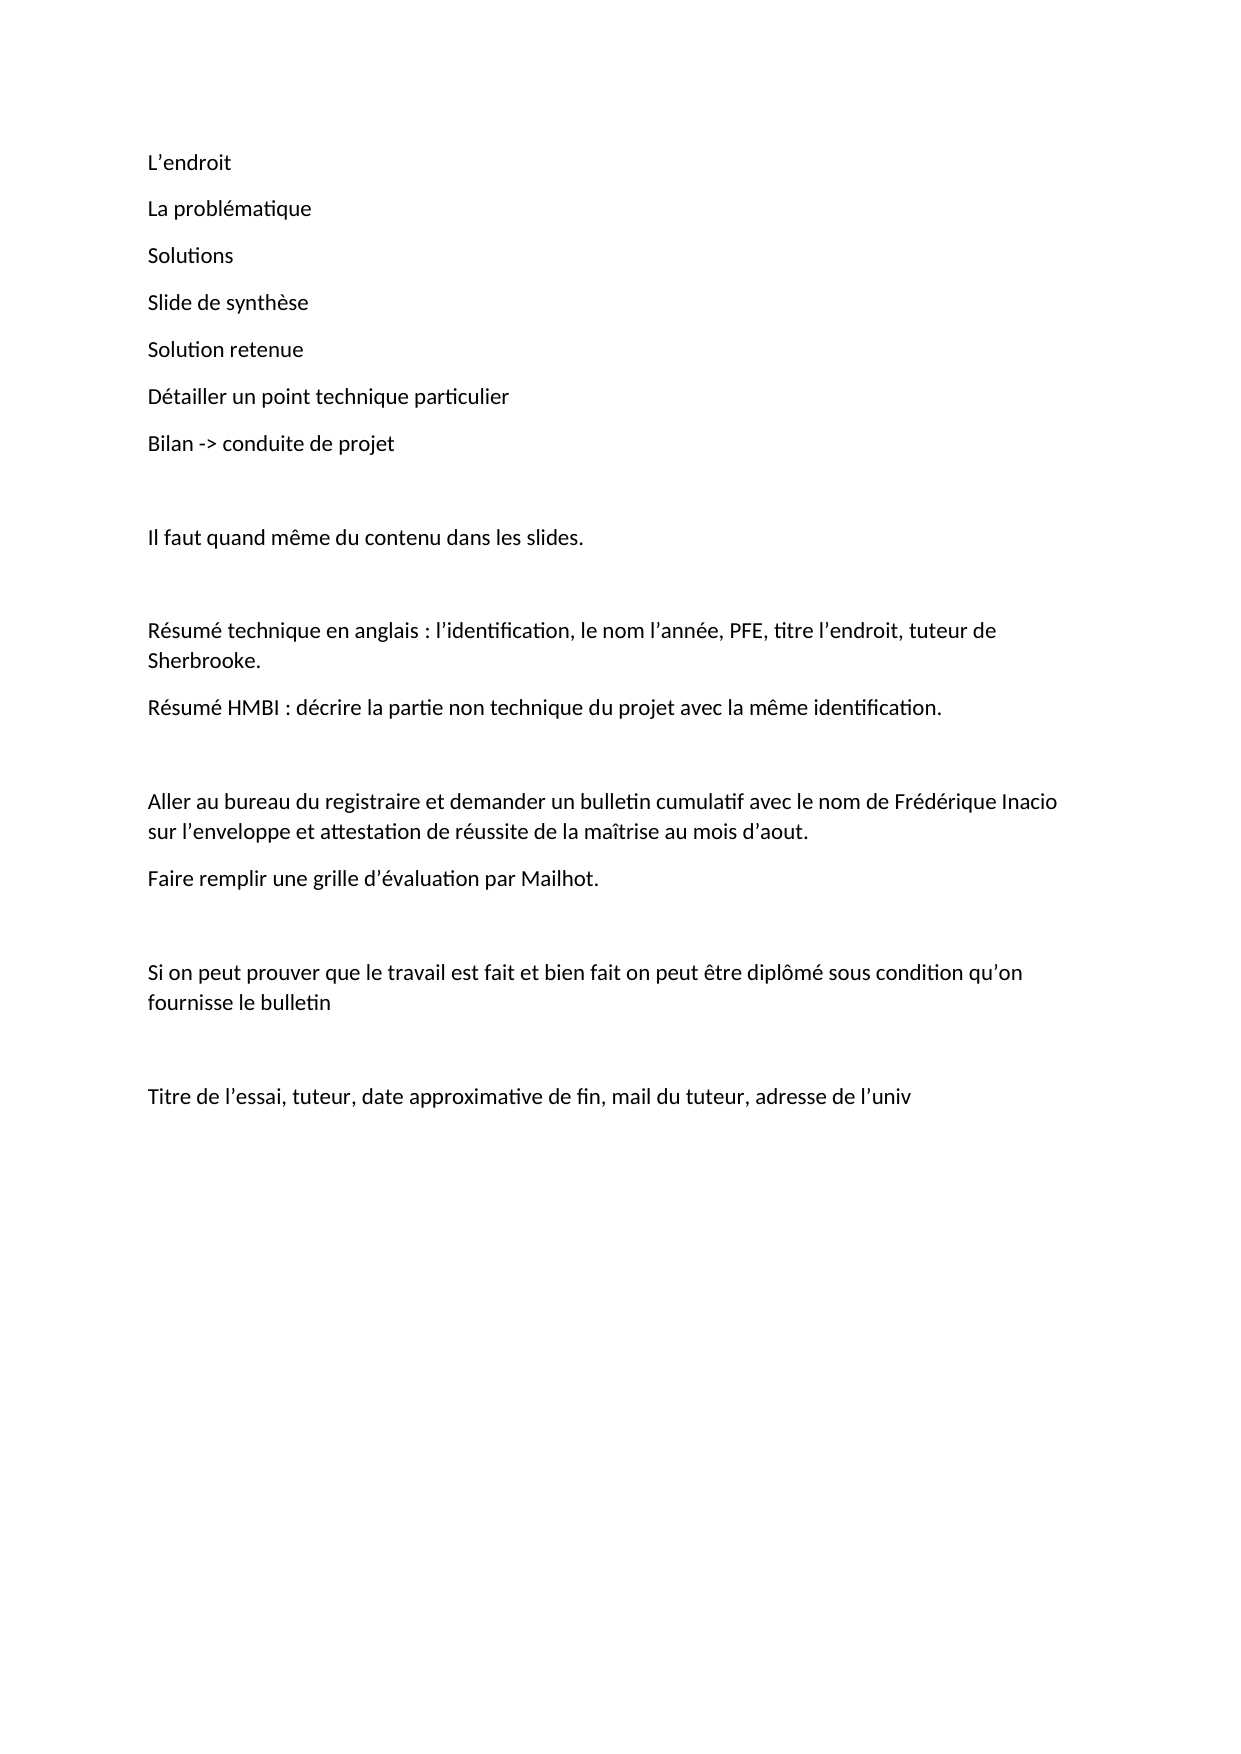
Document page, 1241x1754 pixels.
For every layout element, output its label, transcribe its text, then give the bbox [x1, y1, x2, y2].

text Slide de synthèse [148, 288, 1093, 316]
text La problématique [148, 194, 1093, 222]
text Détailler un point technique particulier [148, 382, 1093, 410]
text Titre de l’essai, tuteur, date approximative de fin, mail du tuteur, adresse de l’univ [148, 1082, 1093, 1110]
text Bilan -> conduite de projet [148, 429, 1093, 457]
text Résumé technique en anglais : l’identification, le nom l’année, PFE, titre l’endroit, tuteur de Sherbrooke. [148, 616, 1093, 674]
text Il faut quand même du contenu dans les slides. [148, 523, 1093, 551]
text Si on peut prouver que le travail est fait et bien fait on peut être diplômé sous condition qu’on fournisse le bulletin [148, 958, 1093, 1016]
text Solution retenue [148, 335, 1093, 363]
text Aller au bureau du registraire et demander un bulletin cumulatif avec le nom de Frédérique Inacio sur l’enveloppe et attestation de réussite de la maîtrise au mois d’aout. [148, 787, 1093, 845]
text Faire remplir une grille d’évaluation par Mailhot. [148, 864, 1093, 892]
text Solutions [148, 241, 1093, 269]
text Résumé HMBI : décrire la partie non technique du projet avec la même identification. [148, 693, 1093, 721]
text L’endroit [148, 148, 1093, 176]
